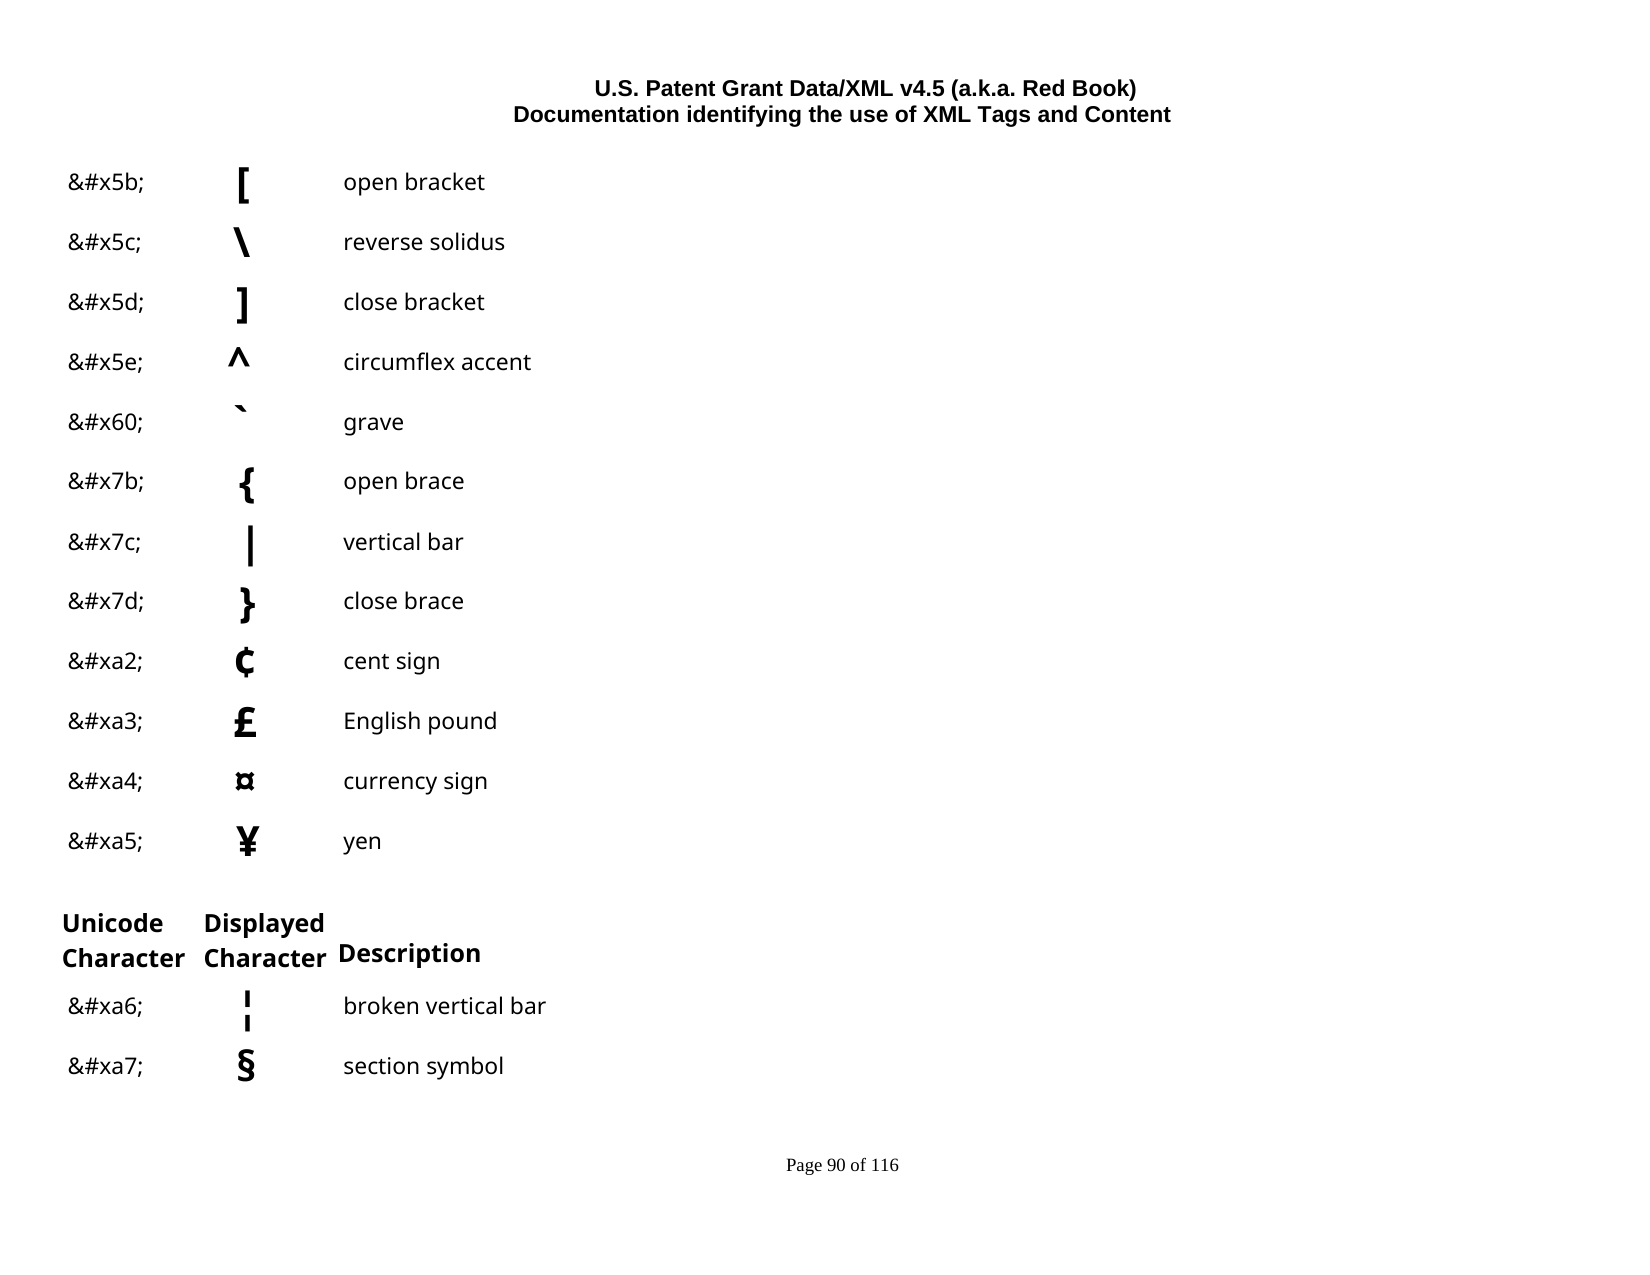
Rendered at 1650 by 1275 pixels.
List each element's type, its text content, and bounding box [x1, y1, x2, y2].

table_cell &#xa4; [60, 751, 202, 811]
table_cell open brace [330, 451, 854, 511]
table_cell &#x5b; [60, 152, 202, 212]
table_cell &#x7b; [60, 451, 202, 511]
table_cell &#x5e; [60, 331, 202, 391]
table_cell &#x60; [60, 391, 202, 451]
table_cell £ [202, 691, 330, 751]
table_cell ^ [202, 331, 330, 391]
table_cell &#x7d; [60, 571, 202, 631]
table_cell circumflex accent [330, 331, 854, 391]
table_cell ¦ [202, 976, 330, 1036]
table_cell yen [330, 811, 854, 871]
table_cell Displayed Character [202, 871, 330, 976]
table_cell ¥ [202, 811, 330, 871]
table_cell English pound [330, 691, 854, 751]
table_cell [ [202, 152, 330, 212]
table_cell } [202, 571, 330, 631]
table_cell § [202, 1036, 330, 1096]
table_cell &#xa5; [60, 811, 202, 871]
table_cell &#xa7; [60, 1036, 202, 1096]
table_cell broken vertical bar [330, 976, 854, 1036]
table_cell &#xa3; [60, 691, 202, 751]
table_cell ¤ [202, 751, 330, 811]
table_cell Unicode Character [60, 871, 202, 976]
table_cell &#x7c; [60, 511, 202, 571]
table_cell ¢ [202, 631, 330, 691]
table_cell grave [330, 391, 854, 451]
table_cell &#x5d; [60, 272, 202, 331]
table_cell close bracket [330, 272, 854, 331]
table_cell { [202, 451, 330, 511]
table_cell currency sign [330, 751, 854, 811]
table_cell vertical bar [330, 511, 854, 571]
table_cell &#x5c; [60, 212, 202, 272]
table_cell &#xa6; [60, 976, 202, 1036]
table_cell section symbol [330, 1036, 854, 1096]
table_cell Description [330, 871, 854, 976]
table_cell ` [202, 391, 330, 451]
table_cell cent sign [330, 631, 854, 691]
table_cell close brace [330, 571, 854, 631]
table_cell open bracket [330, 152, 854, 212]
table_cell ] [202, 272, 330, 331]
table_cell \ [202, 212, 330, 272]
table_cell reverse solidus [330, 212, 854, 272]
table_cell | [202, 511, 330, 571]
table_cell &#xa2; [60, 631, 202, 691]
